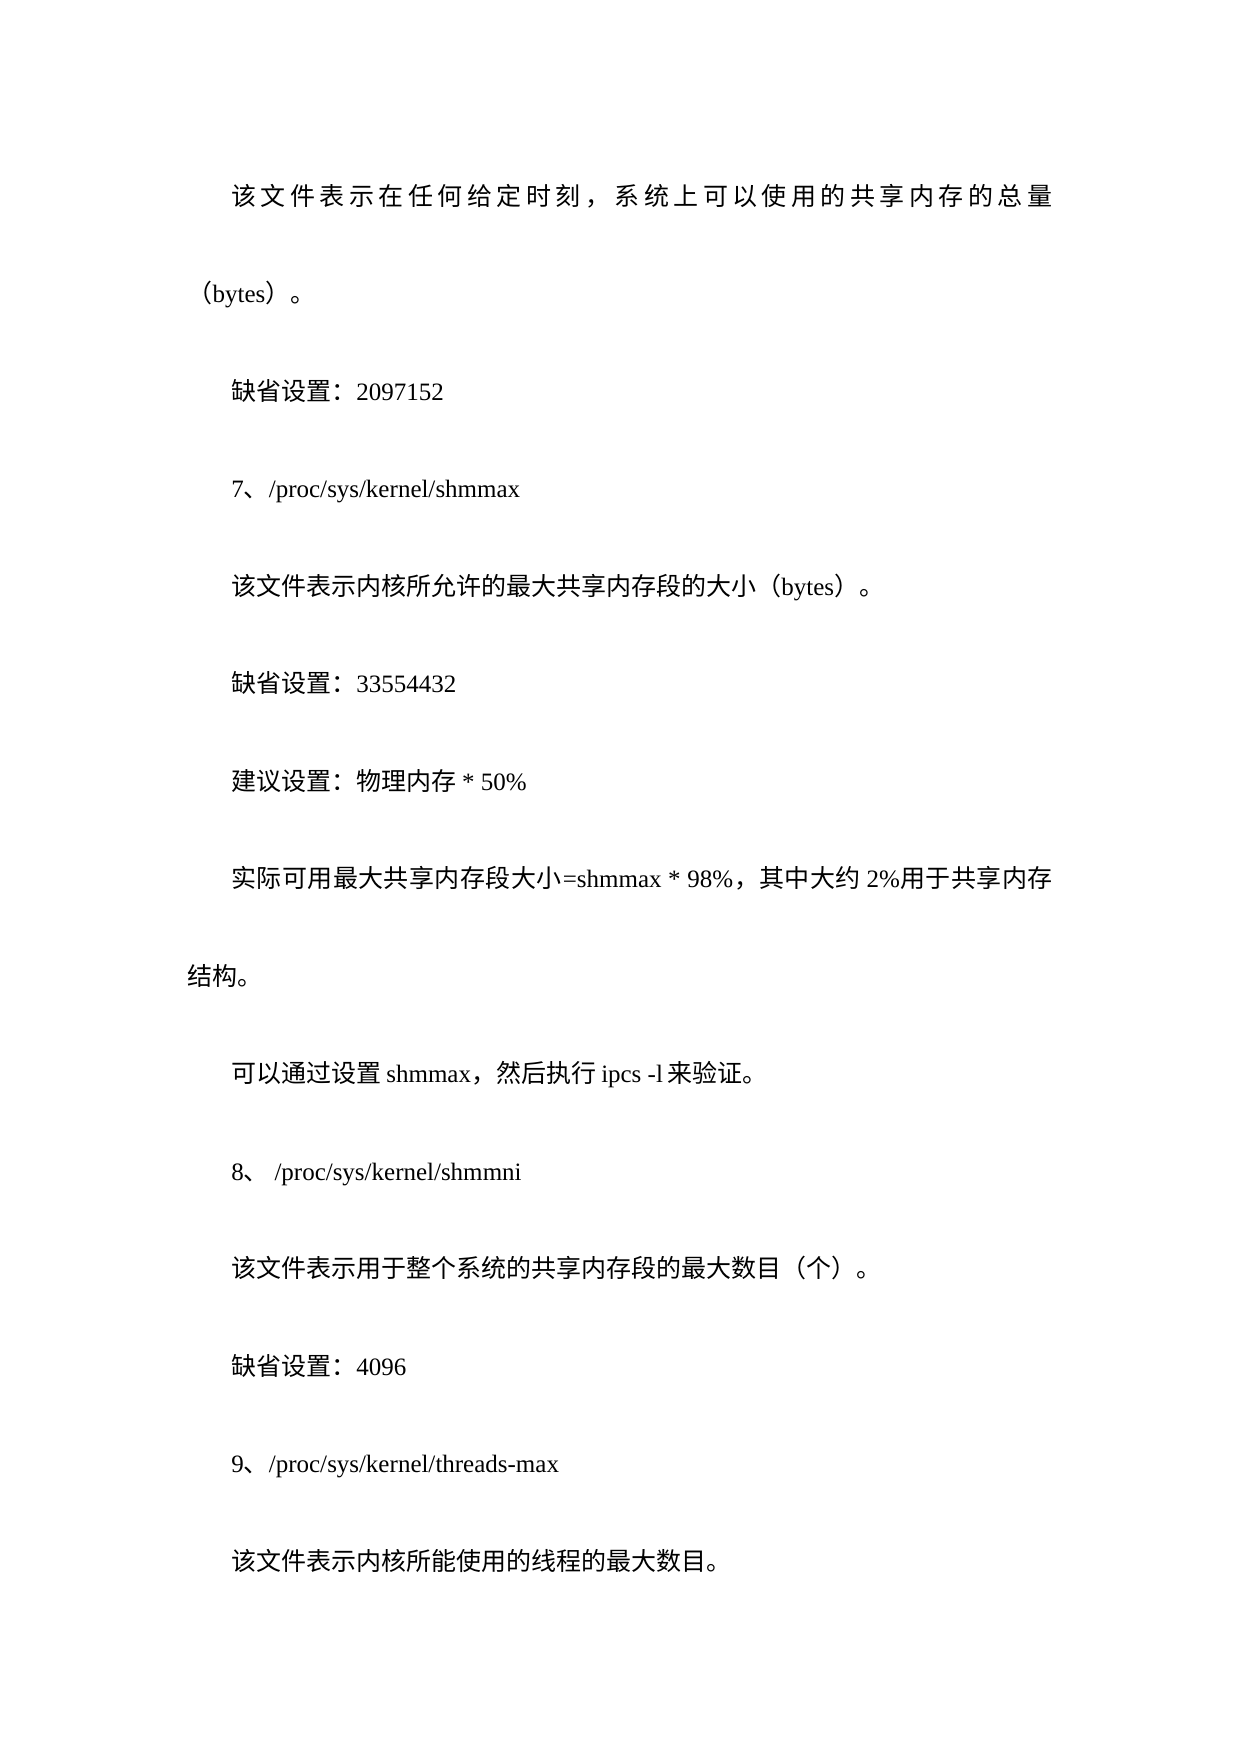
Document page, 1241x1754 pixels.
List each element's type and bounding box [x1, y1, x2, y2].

text [187, 162, 1053, 1592]
